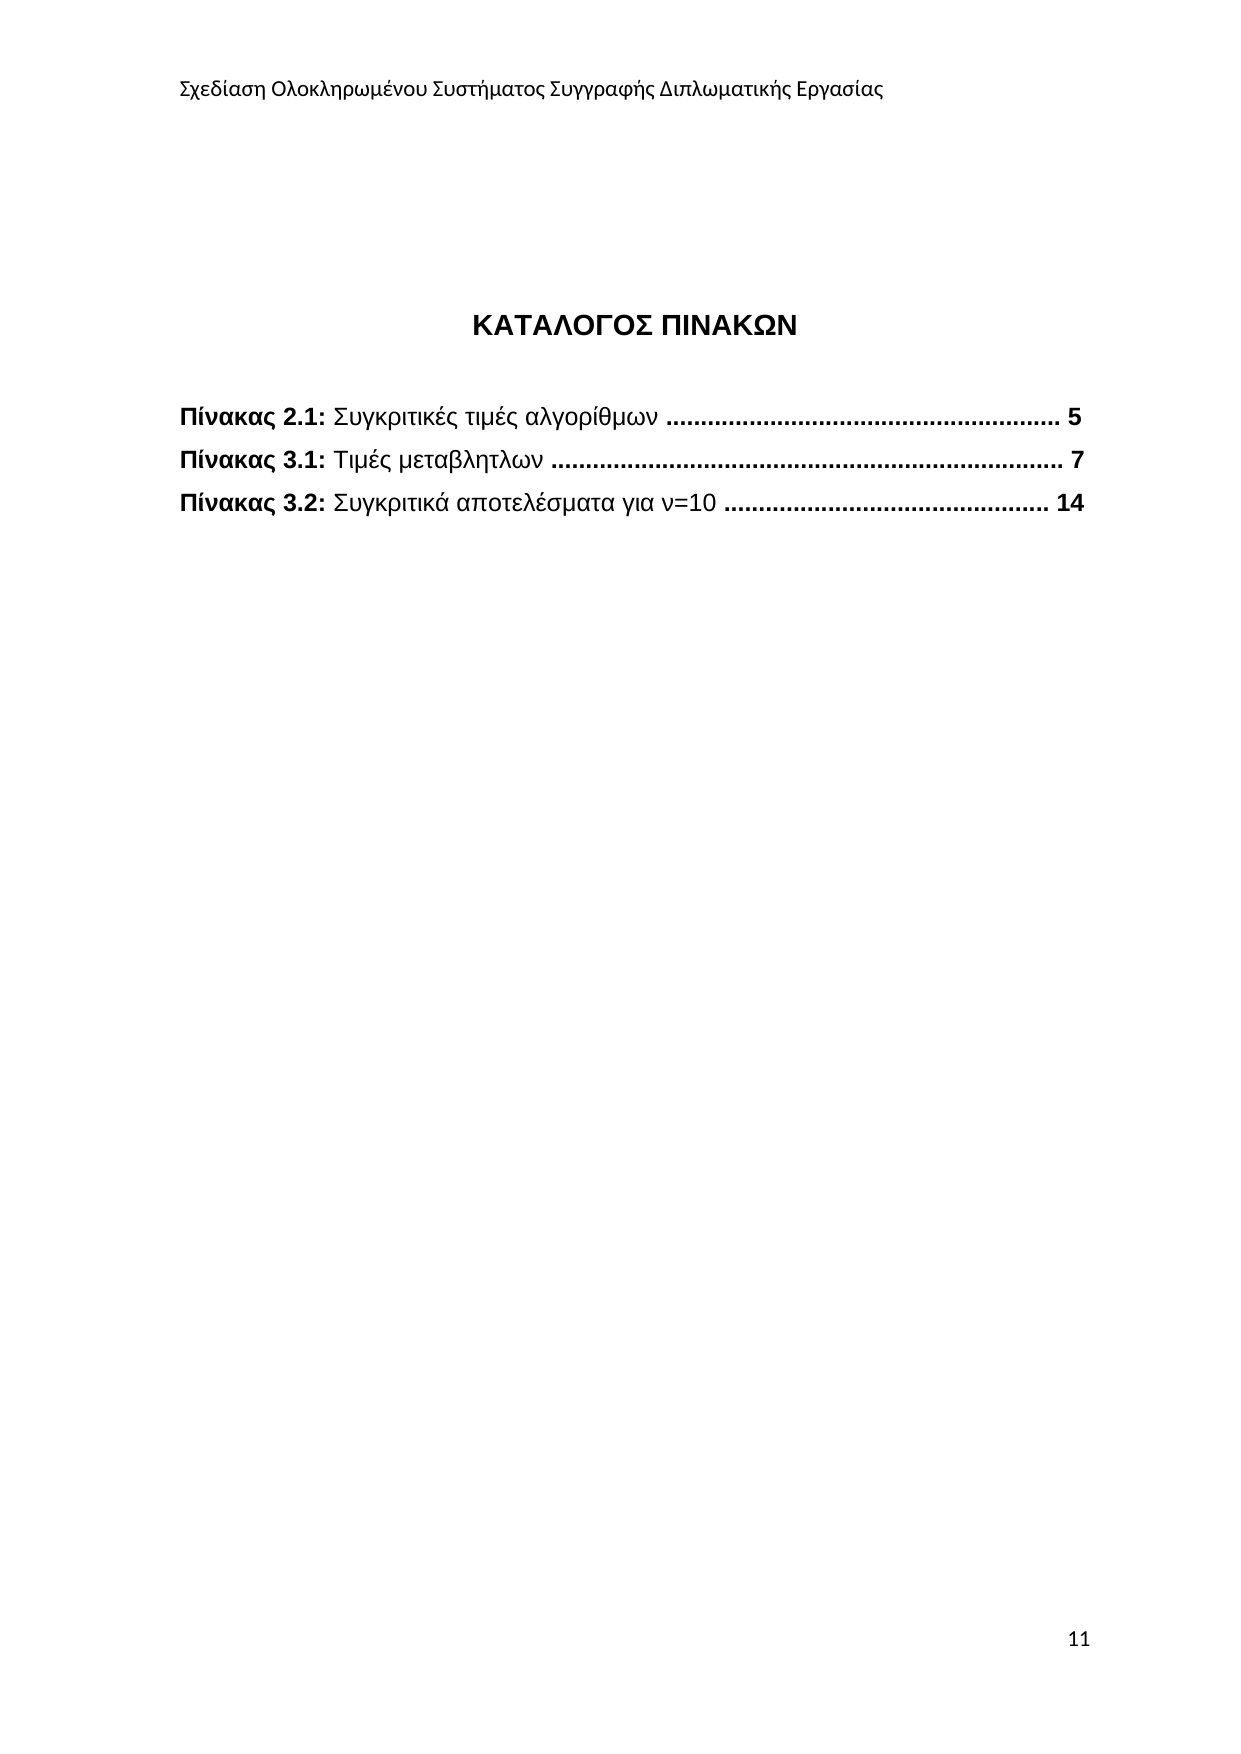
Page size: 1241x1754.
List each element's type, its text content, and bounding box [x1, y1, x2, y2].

text ΚΑΤΑΛΟΓΟΣ ΠΙΝΑΚΩΝ [179, 308, 1090, 342]
text Πίνακας 3.1: Τιμές μεταβλητλων .......................................................................... 7 [179, 445, 1090, 473]
text Πίνακας 2.1: Συγκριτικές τιμές αλγορίθμων ......................................................... 5 [179, 402, 1090, 430]
text Πίνακας 3.2: Συγκριτικά αποτελέσματα για ν=10 ............................................... 14 [179, 488, 1090, 517]
